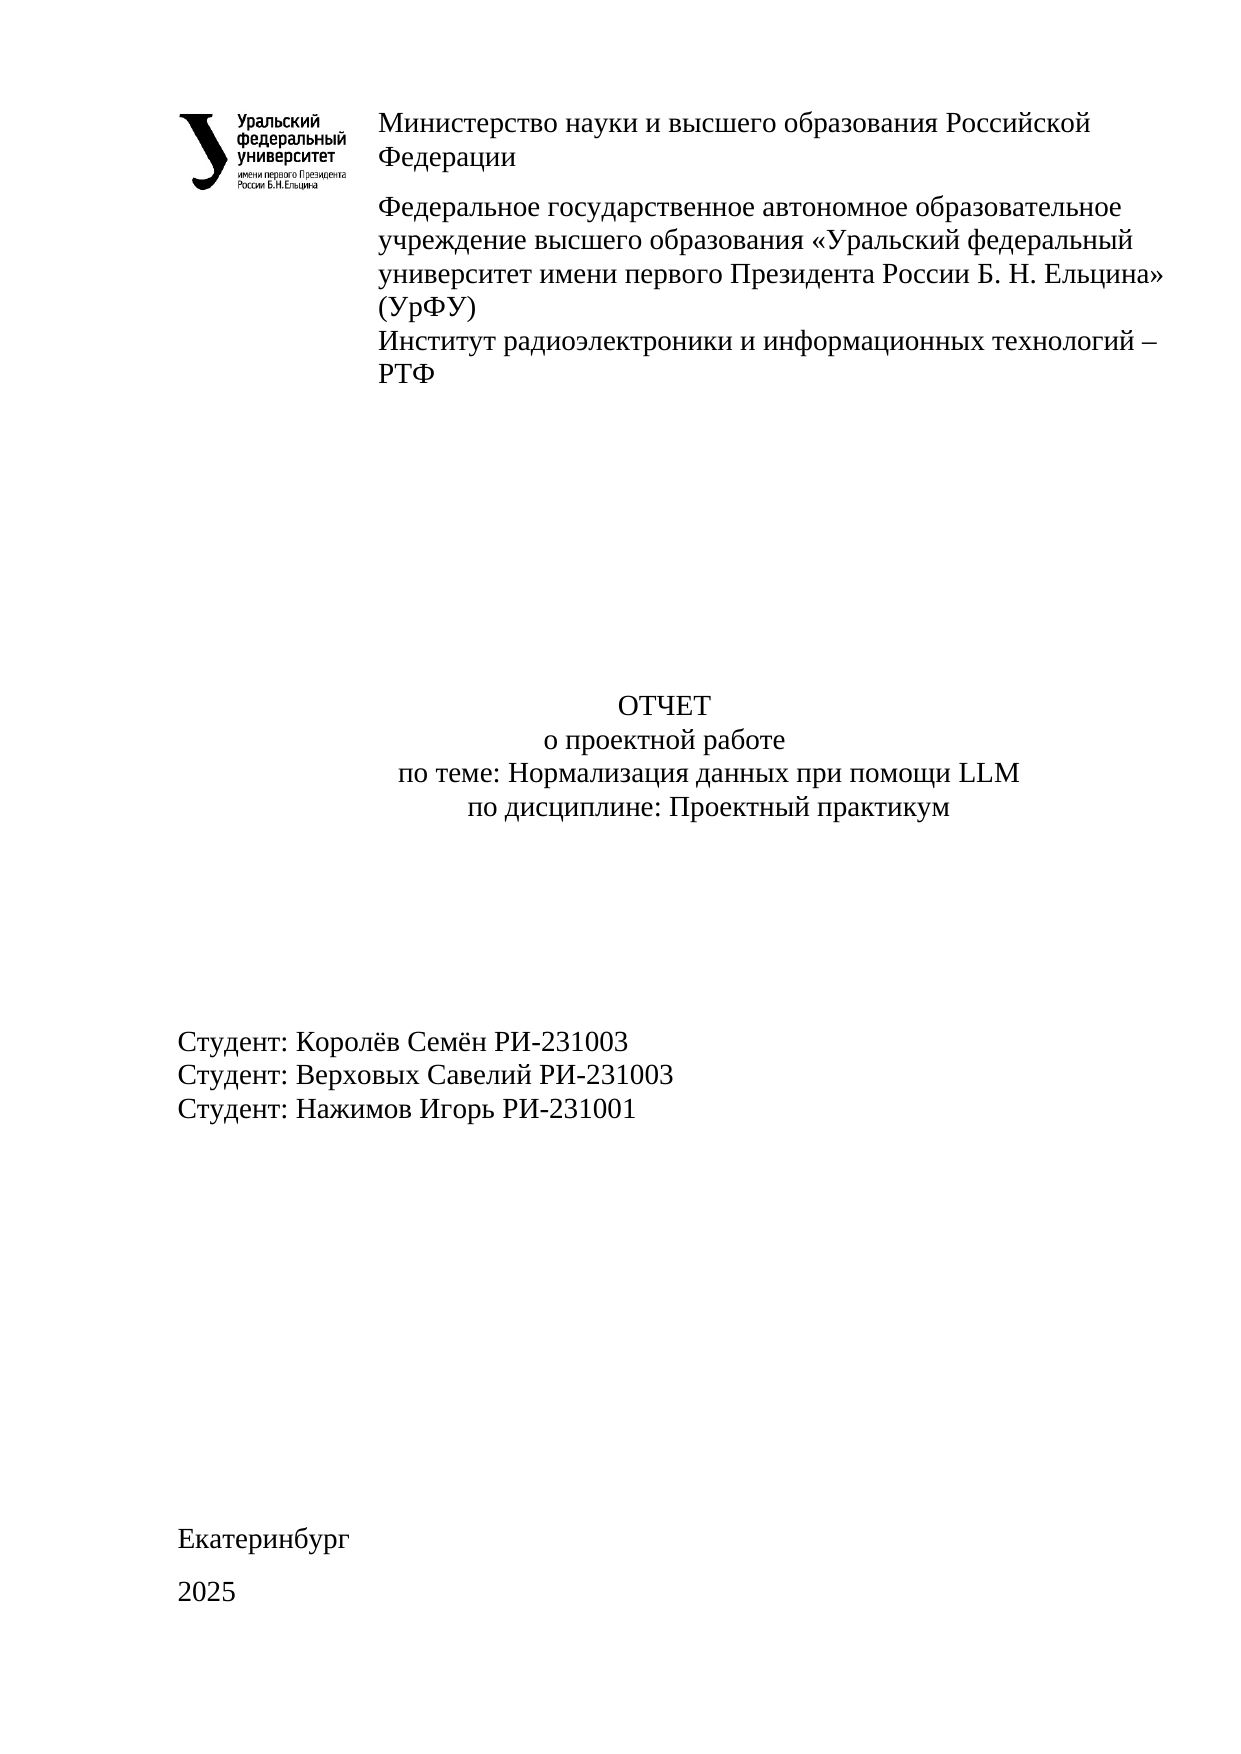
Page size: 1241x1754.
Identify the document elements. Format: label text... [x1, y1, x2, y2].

text по теме: Нормализация данных при помощи LLM [236, 755, 1152, 789]
text Студент: Верховых Савелий РИ-231003 [177, 1057, 1152, 1091]
text Студент: Королёв Семён РИ-231003 [177, 1024, 1152, 1057]
picture [161, 93, 365, 208]
text Екатеринбург [177, 1521, 1152, 1555]
text ОТЧЕТ [177, 688, 1152, 722]
text по дисциплине: Проектный практикум [236, 789, 1152, 822]
text Студент: Нажимов Игорь РИ-231001 [177, 1091, 1152, 1124]
text о проектной работе [177, 722, 1152, 755]
text 2025 [177, 1574, 1152, 1608]
